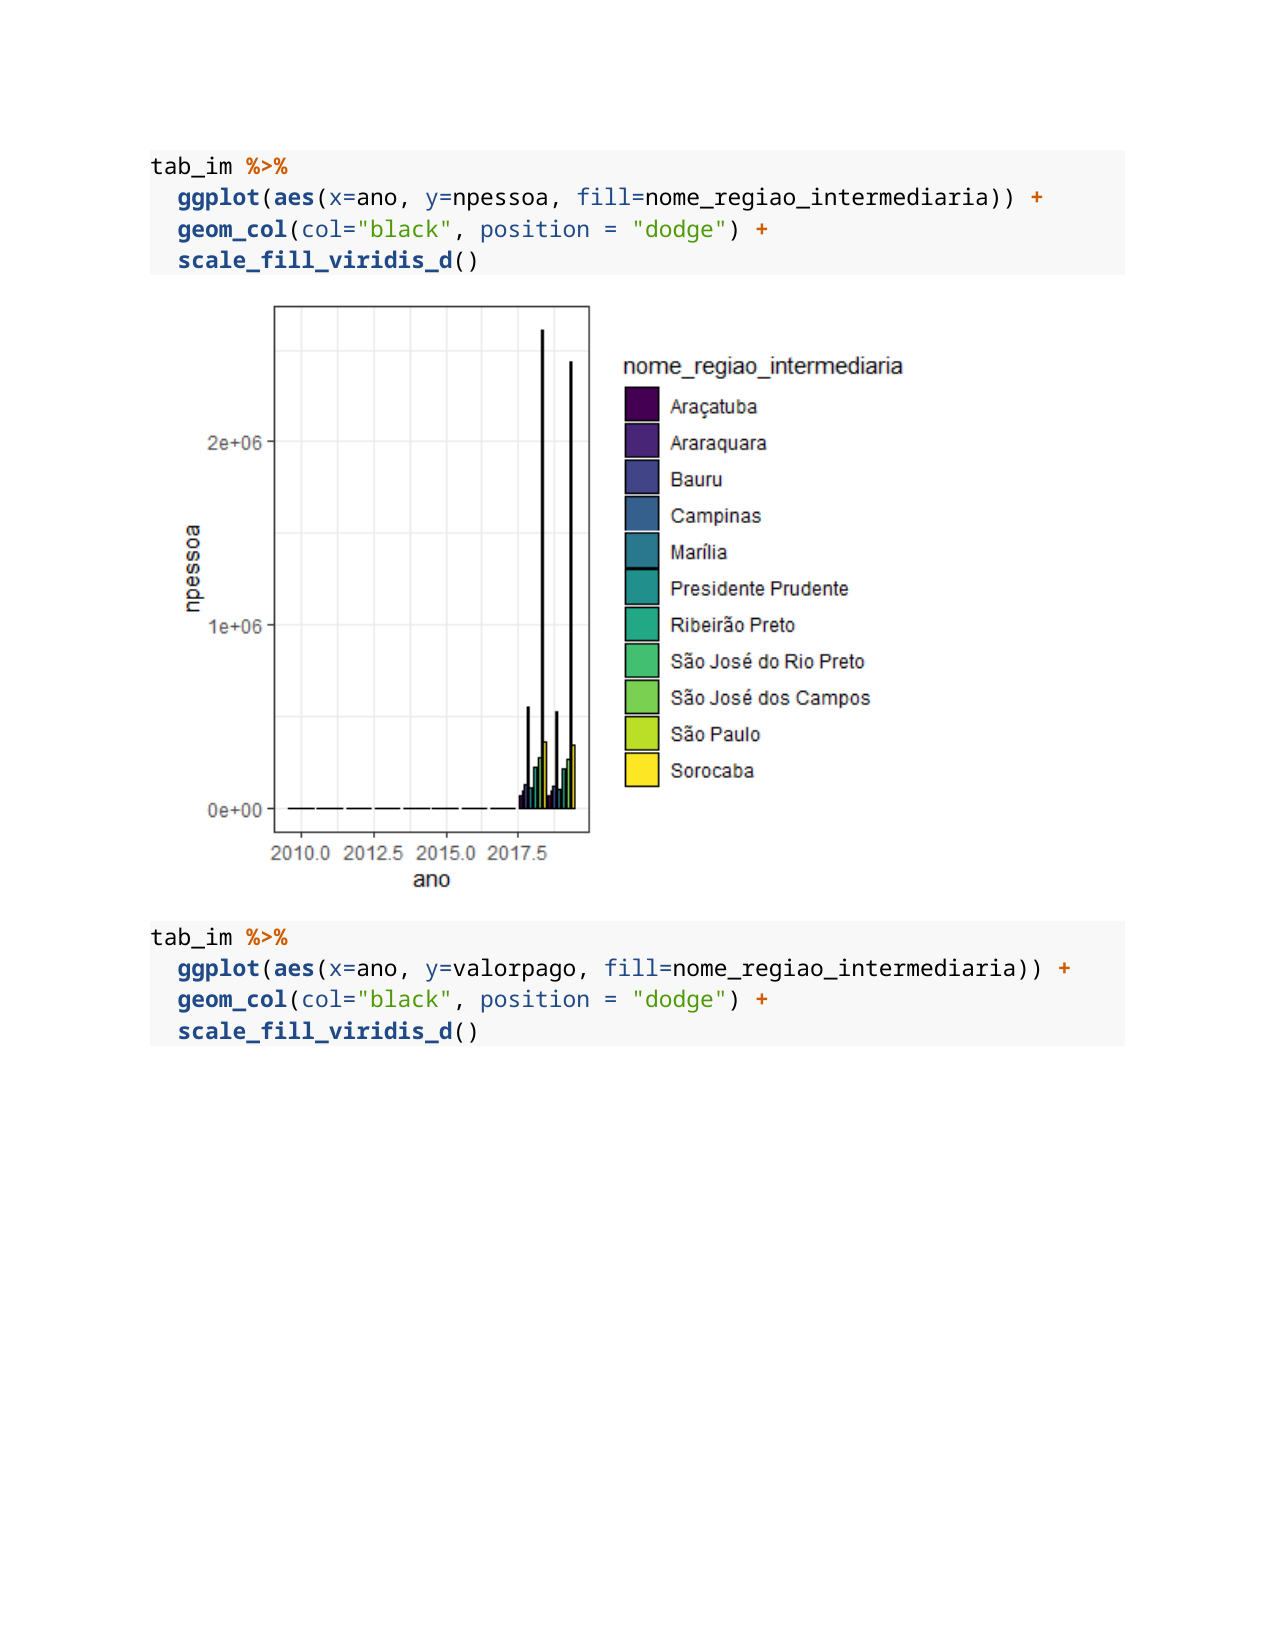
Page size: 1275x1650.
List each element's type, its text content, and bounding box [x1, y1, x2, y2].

picture [168, 295, 927, 903]
text tab_im %>% ggplot(aes(x=ano, y=valorpago, fill=nome_regiao_intermediaria)) + geom_col(col="black", position = "dodge") + scale_fill_viridis_d() [150, 921, 1125, 1046]
text tab_im %>% ggplot(aes(x=ano, y=npessoa, fill=nome_regiao_intermediaria)) + geom_col(col="black", position = "dodge") + scale_fill_viridis_d() [150, 150, 1125, 275]
